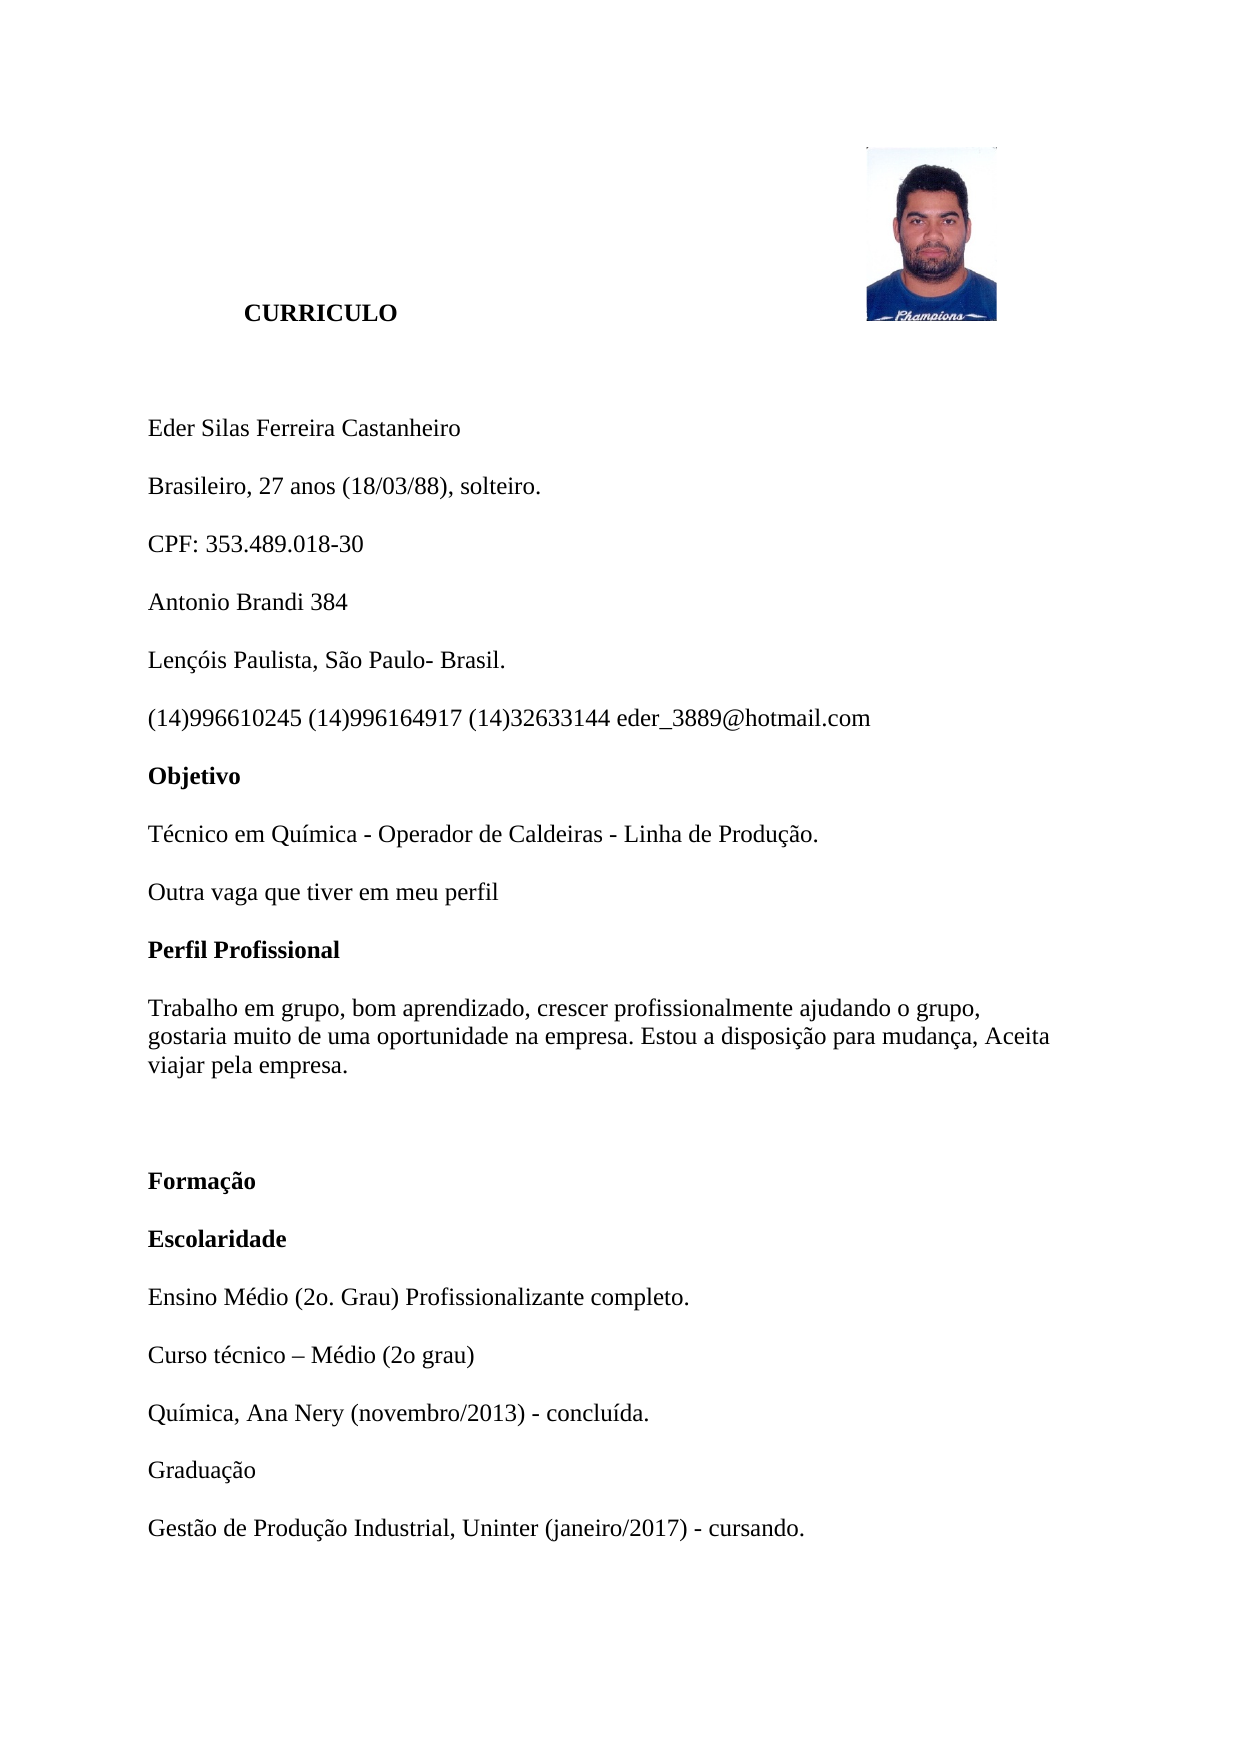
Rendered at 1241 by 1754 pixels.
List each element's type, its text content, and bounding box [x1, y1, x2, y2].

text Brasileiro, 27 anos (18/03/88), solteiro. [148, 471, 1063, 500]
text CPF: 353.489.018-30 [148, 529, 1063, 558]
text Objetivo [148, 761, 1063, 790]
text Ensino Médio (2o. Grau) Profissionalizante completo. [148, 1282, 1063, 1311]
text Outra vaga que tiver em meu perfil [148, 877, 1063, 906]
text Técnico em Química - Operador de Caldeiras - Linha de Produção. [148, 819, 1063, 848]
text Eder Silas Ferreira Castanheiro [148, 413, 1063, 442]
text Química, Ana Nery (novembro/2013) - concluída. [148, 1398, 1063, 1426]
text Perfil Profissional [148, 935, 1063, 963]
text Lençóis Paulista, São Paulo- Brasil. [148, 645, 1063, 674]
text Escolaridade [148, 1224, 1063, 1253]
text Trabalho em grupo, bom aprendizado, crescer profissionalmente ajudando o grupo, gostaria muito de uma oportunidade na empresa. Estou a disposição para mudança, Aceita viajar pela empresa. [148, 993, 1063, 1079]
text Gestão de Produção Industrial, Uninter (janeiro/2017) - cursando. [148, 1513, 1063, 1542]
text Graduação [148, 1456, 1063, 1484]
picture [866, 147, 997, 321]
text Formação [148, 1166, 1063, 1195]
text CURRICULO [177, 148, 1063, 326]
text (14)996610245 (14)996164917 (14)32633144 eder_3889@hotmail.com [148, 703, 1063, 732]
text Antonio Brandi 384 [148, 587, 1063, 616]
text Curso técnico – Médio (2o grau) [148, 1340, 1063, 1368]
